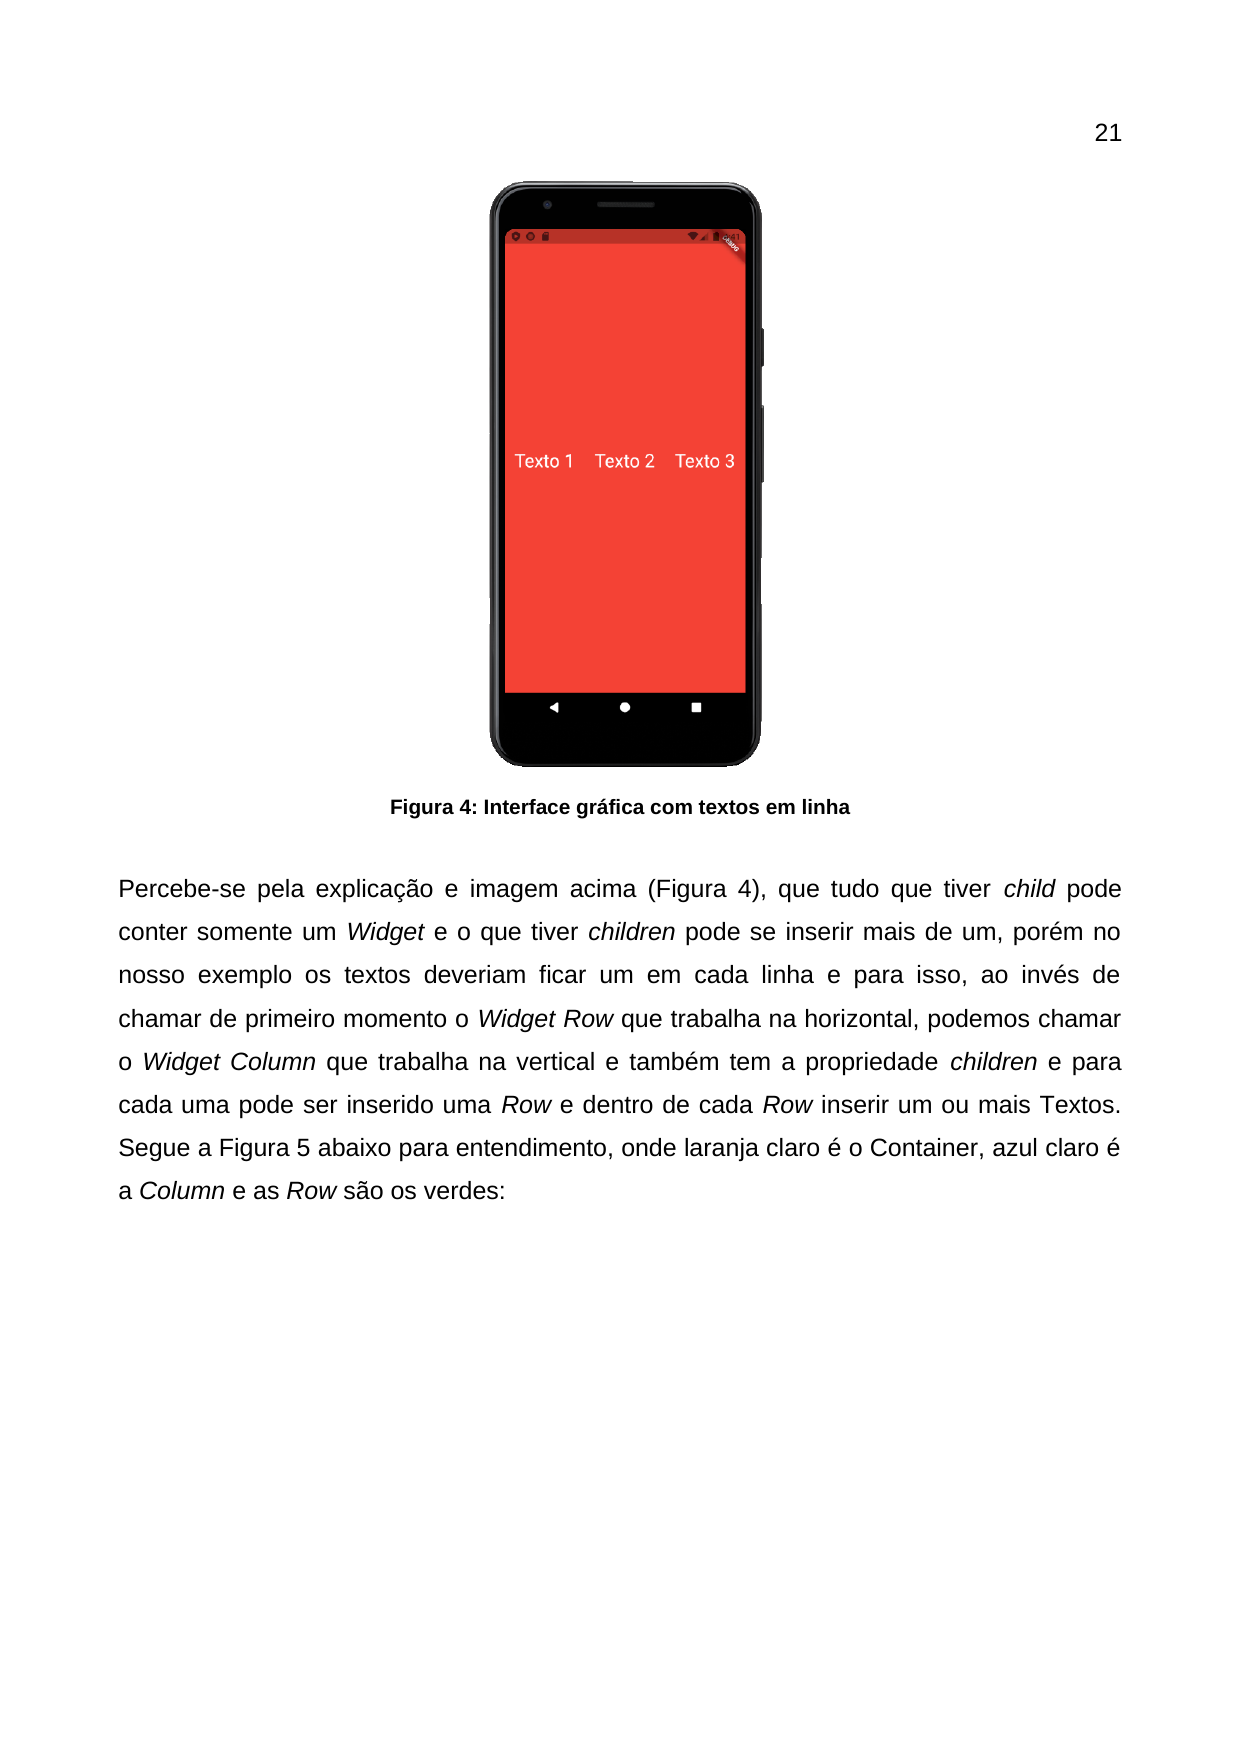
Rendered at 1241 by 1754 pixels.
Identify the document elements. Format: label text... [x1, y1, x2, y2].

text Figura 4: Interface gráfica com textos em linha [118, 794, 1122, 818]
text Percebe-se pela explicação e imagem acima (Figura 4), que tudo que tiver child pode conter somente um Widget e o que tiver children pode se inserir mais de um, porém no nosso exemplo os textos deveriam ficar um em cada linha e para isso, ao invés de chamar de primeiro momento o Widget Row que trabalha na horizontal, podemos chamar o Widget Column que trabalha na vertical e também tem a propriedade children e para cada uma pode ser inserido uma Row e dentro de cada Row inserir um ou mais Textos. Segue a Figura 5 abaixo para entendimento, onde laranja claro é o Container, azul claro é a Column e as Row são os verdes: [118, 831, 1122, 1205]
picture [476, 177, 764, 768]
